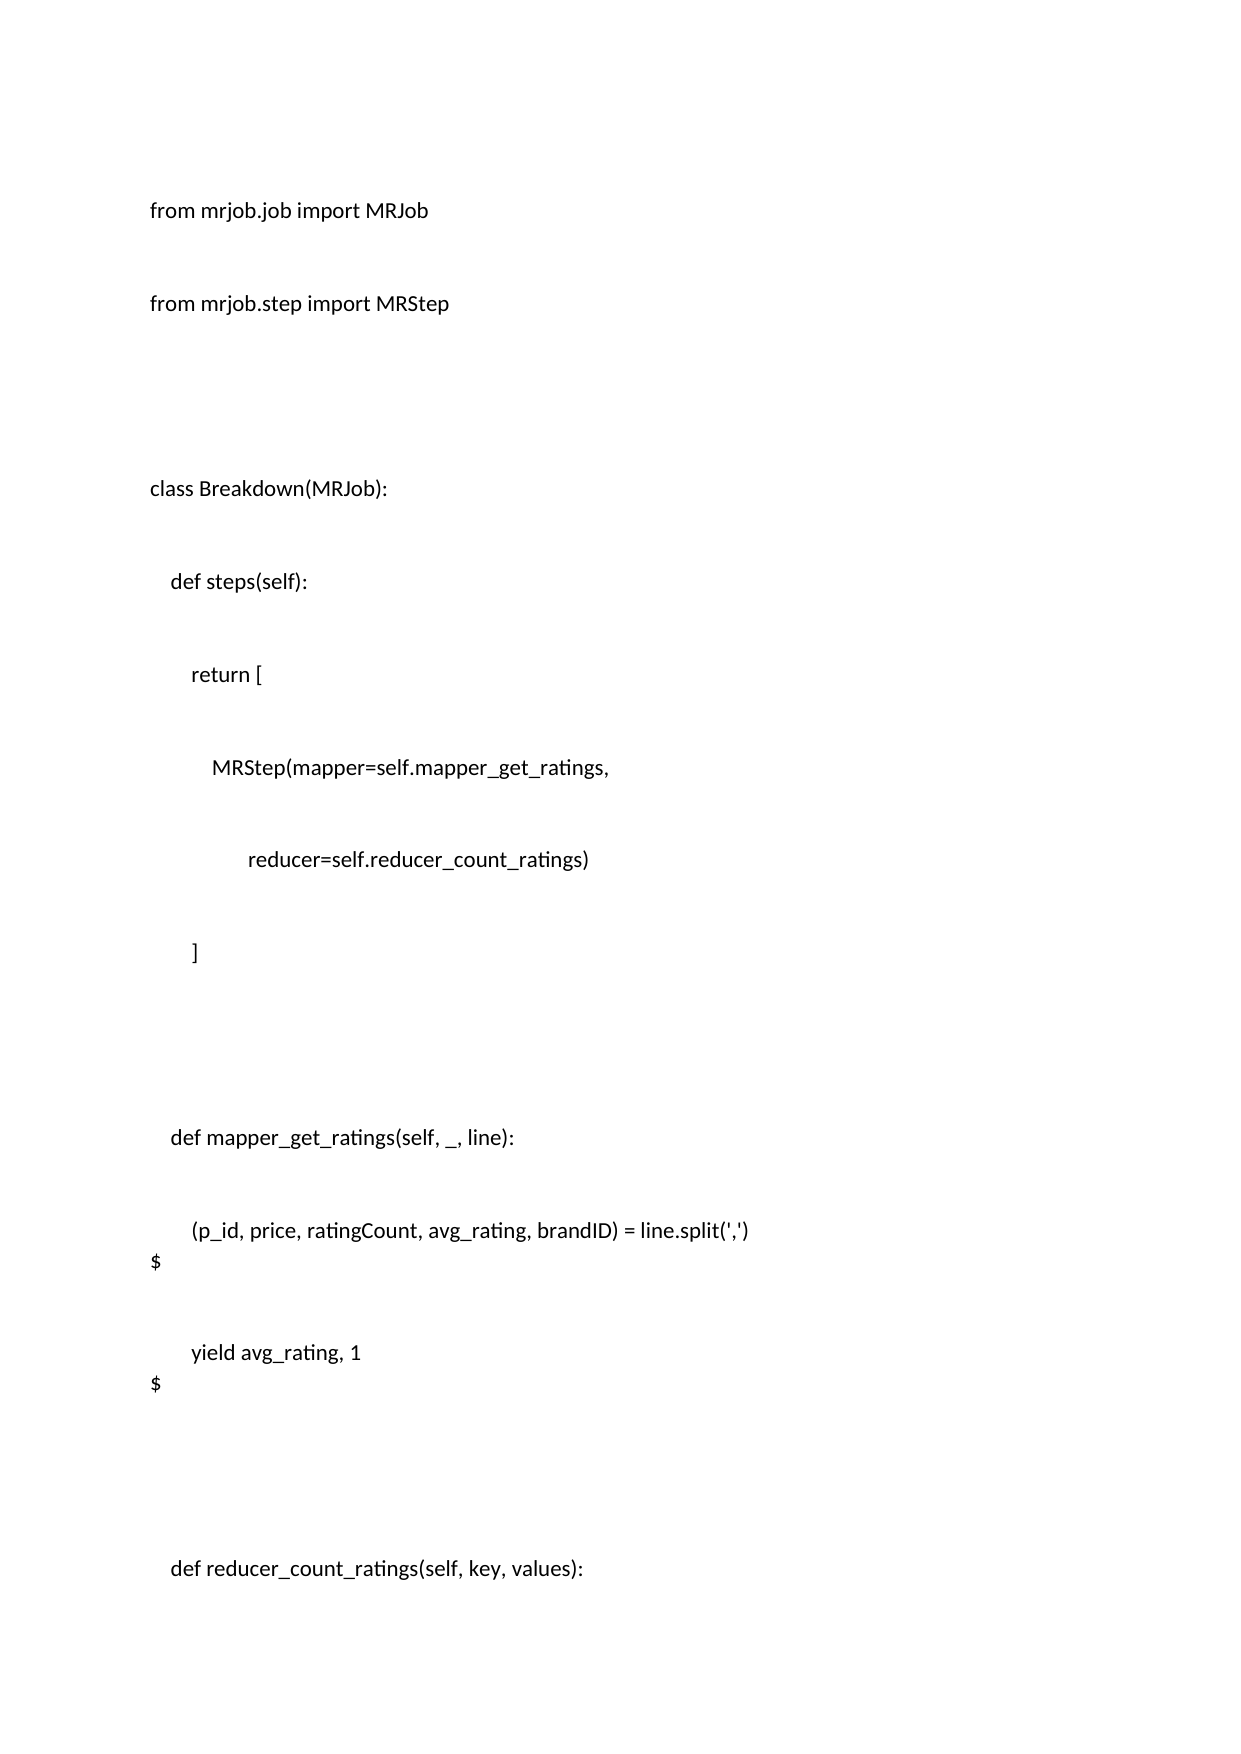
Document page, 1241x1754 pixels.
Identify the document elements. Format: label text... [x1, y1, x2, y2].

text class Breakdown(MRJob): [150, 474, 1090, 502]
text def reducer_count_ratings(self, key, values): [150, 1554, 1090, 1582]
text def steps(self): [150, 567, 1090, 595]
text reducer=self.reducer_count_ratings) [150, 845, 1090, 873]
text yield avg_rating, 1 $ [150, 1338, 1090, 1396]
text MRStep(mapper=self.mapper_get_ratings, [150, 753, 1090, 781]
text (p_id, price, ratingCount, avg_rating, brandID) = line.split(',') $ [150, 1216, 1090, 1274]
text return [ [150, 660, 1090, 688]
text from mrjob.step import MRStep [150, 289, 1090, 317]
text from mrjob.job import MRJob [150, 196, 1090, 224]
text def mapper_get_ratings(self, _, line): [150, 1123, 1090, 1151]
text ] [150, 938, 1090, 966]
